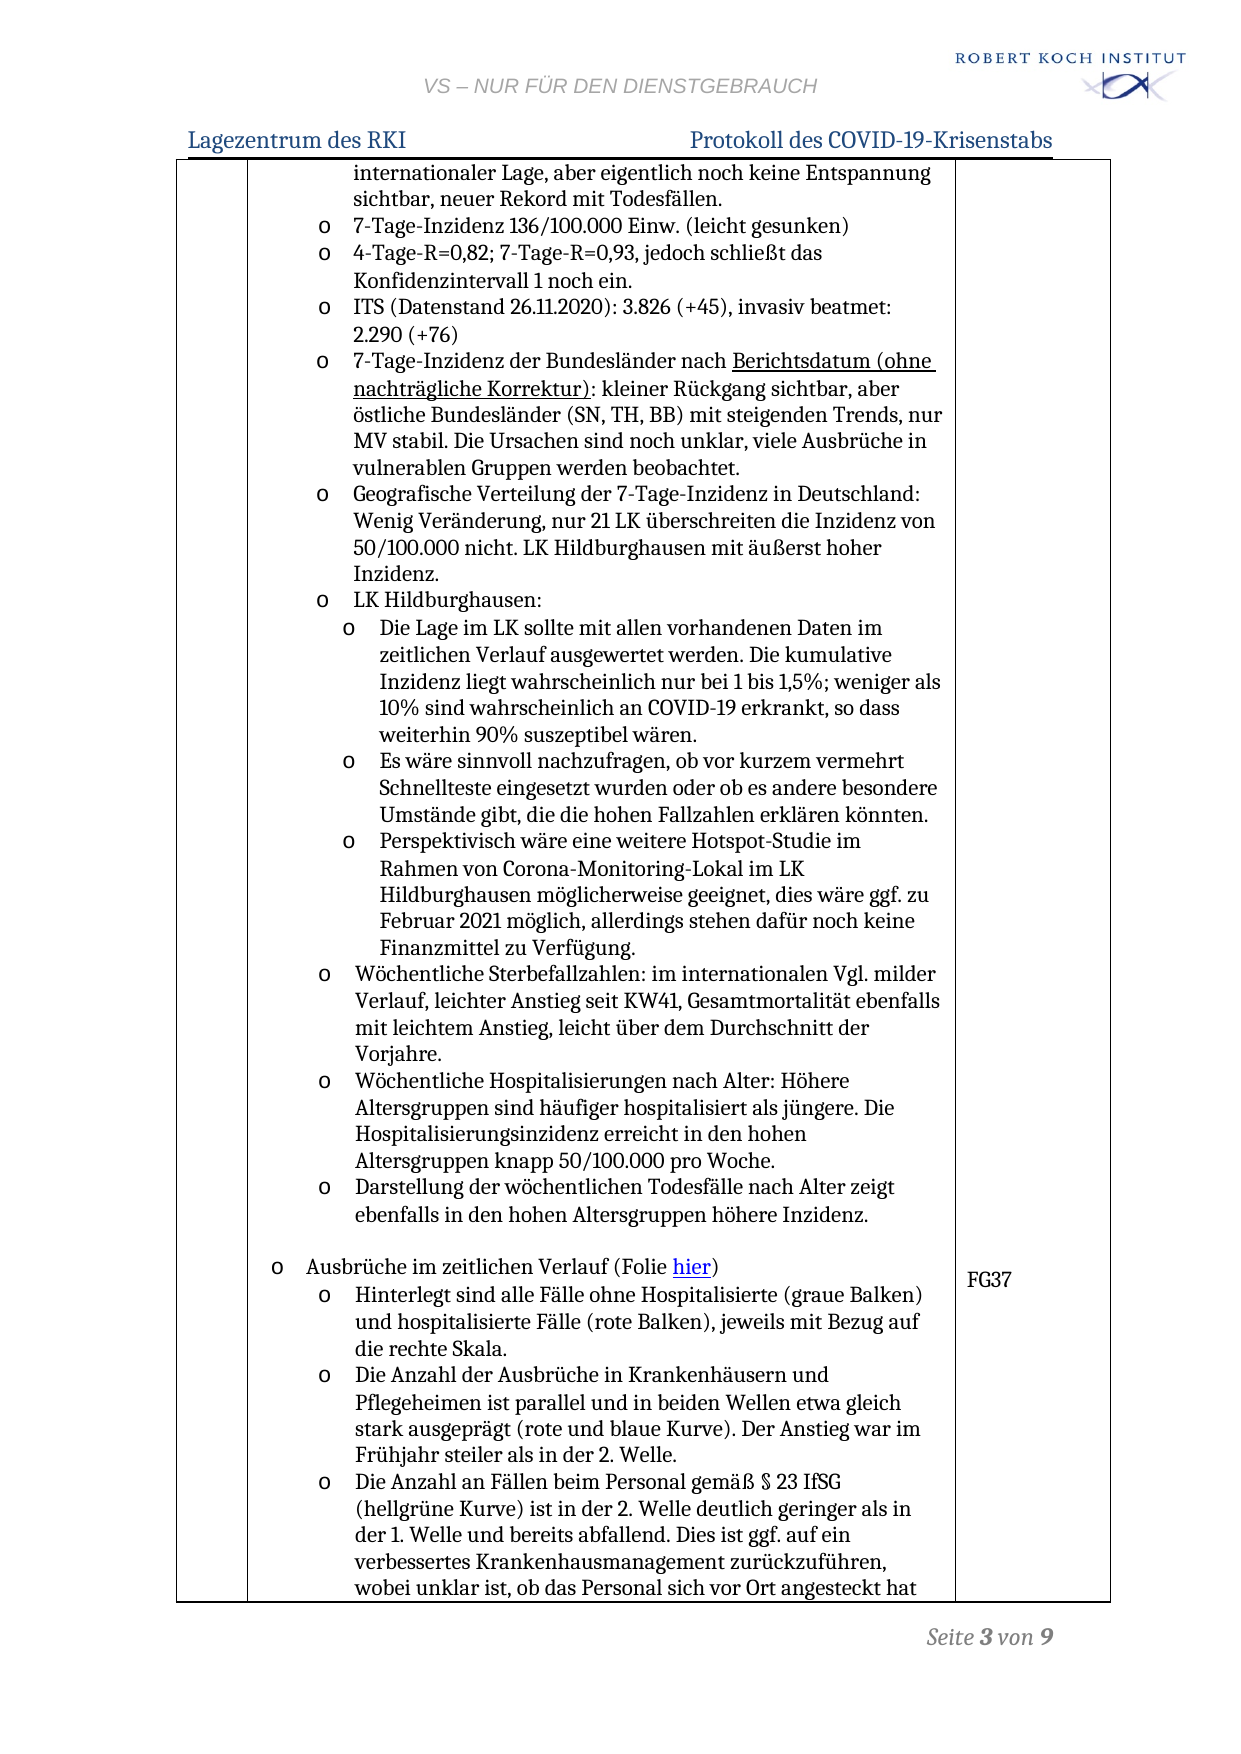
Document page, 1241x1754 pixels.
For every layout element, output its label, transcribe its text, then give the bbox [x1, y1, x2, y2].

table_cell ZIG1 FG32/38 FG37 [956, 160, 1110, 1601]
picture [947, 28, 1207, 105]
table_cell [248, 160, 955, 1601]
table_cell 1 [177, 160, 247, 1601]
